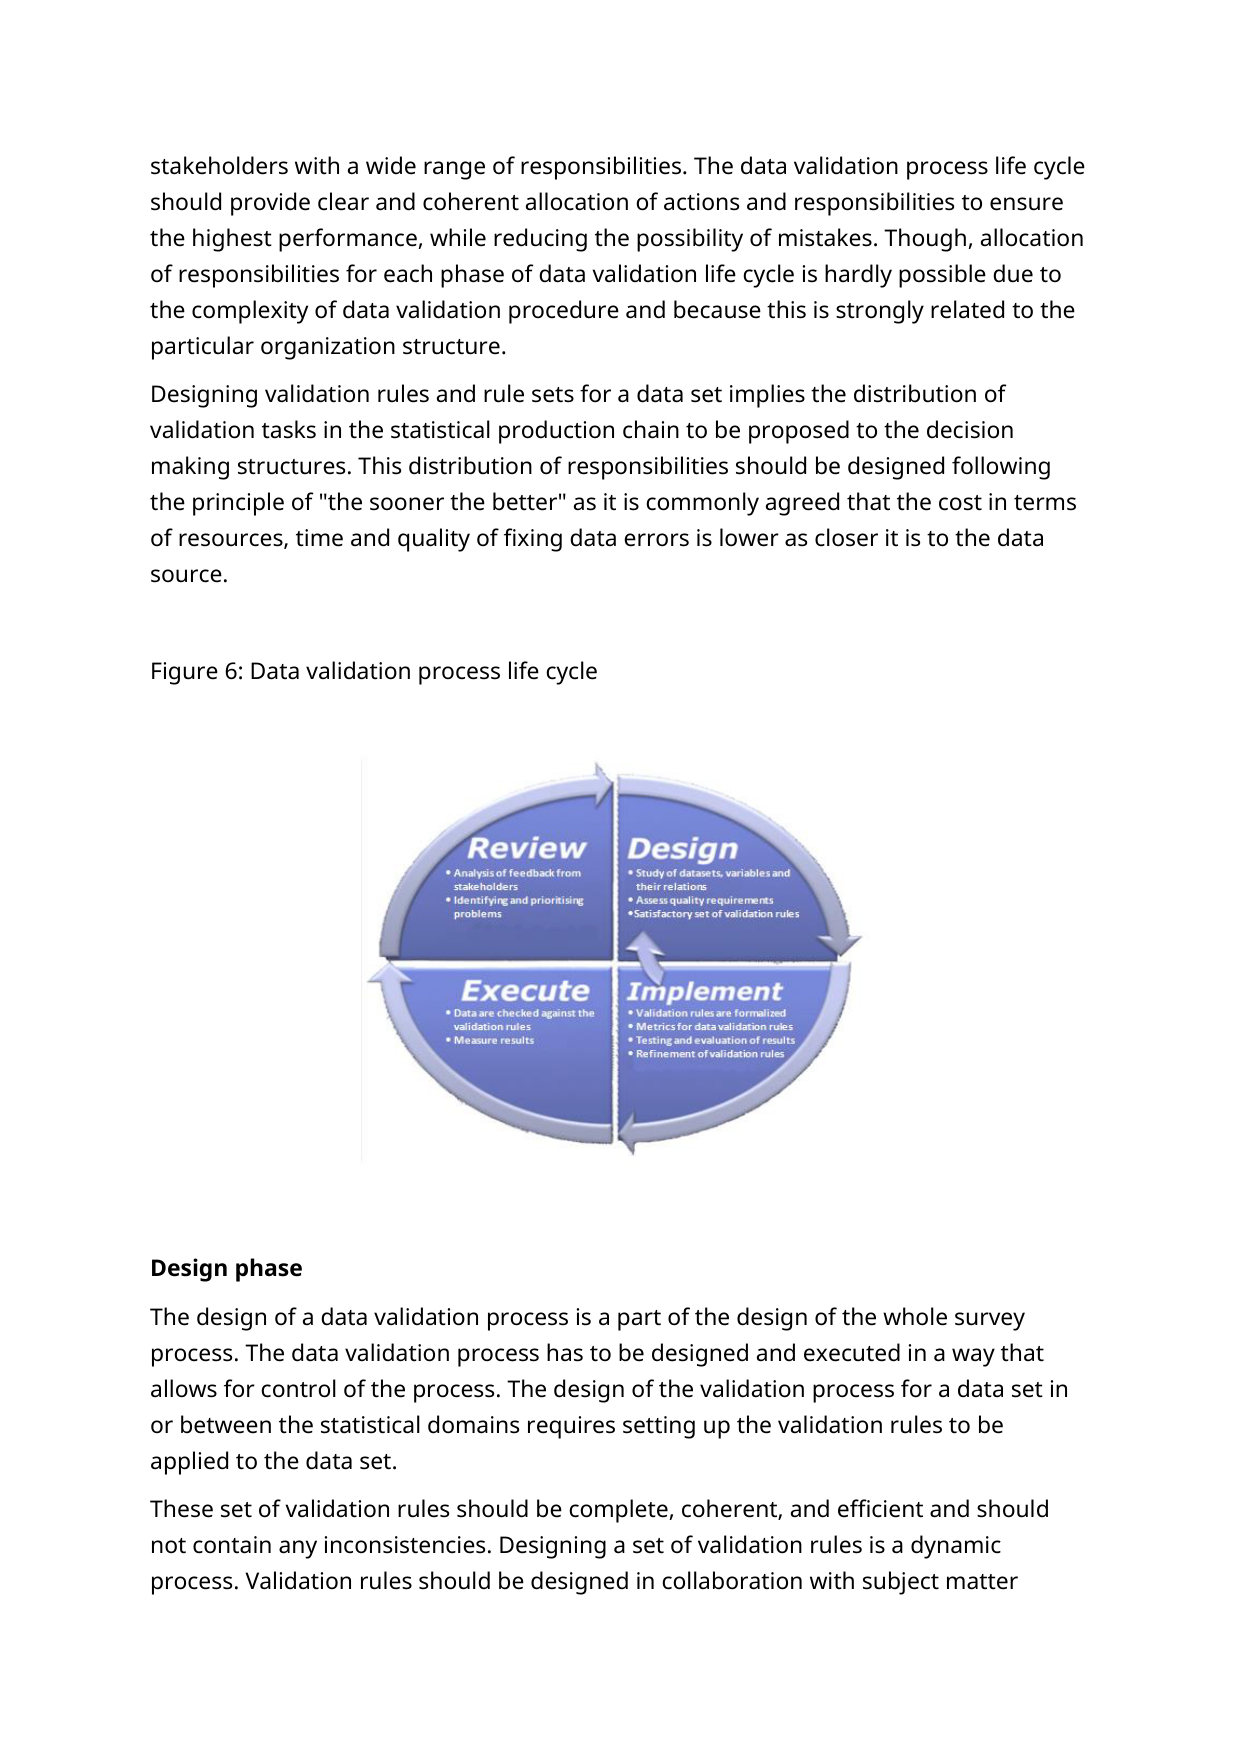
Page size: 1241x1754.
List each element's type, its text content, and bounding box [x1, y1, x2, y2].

text Designing validation rules and rule sets for a data set implies the distribution of validation tasks in the statistical production chain to be proposed to the decision making structures. This distribution of responsibilities should be designed following the principle of "the sooner the better" as it is commonly agreed that the cost in terms of resources, time and quality of fixing data errors is lower as closer it is to the data source. [150, 378, 1090, 589]
text Design phase [150, 1252, 1090, 1284]
text Figure 6: Data validation process life cycle [150, 655, 1090, 686]
text The design of a data validation process is a part of the design of the whole survey process. The data validation process has to be designed and executed in a way that allows for control of the process. The design of the validation process for a data set in or between the statistical domains requires setting up the validation rules to be applied to the data set. [150, 1301, 1090, 1476]
